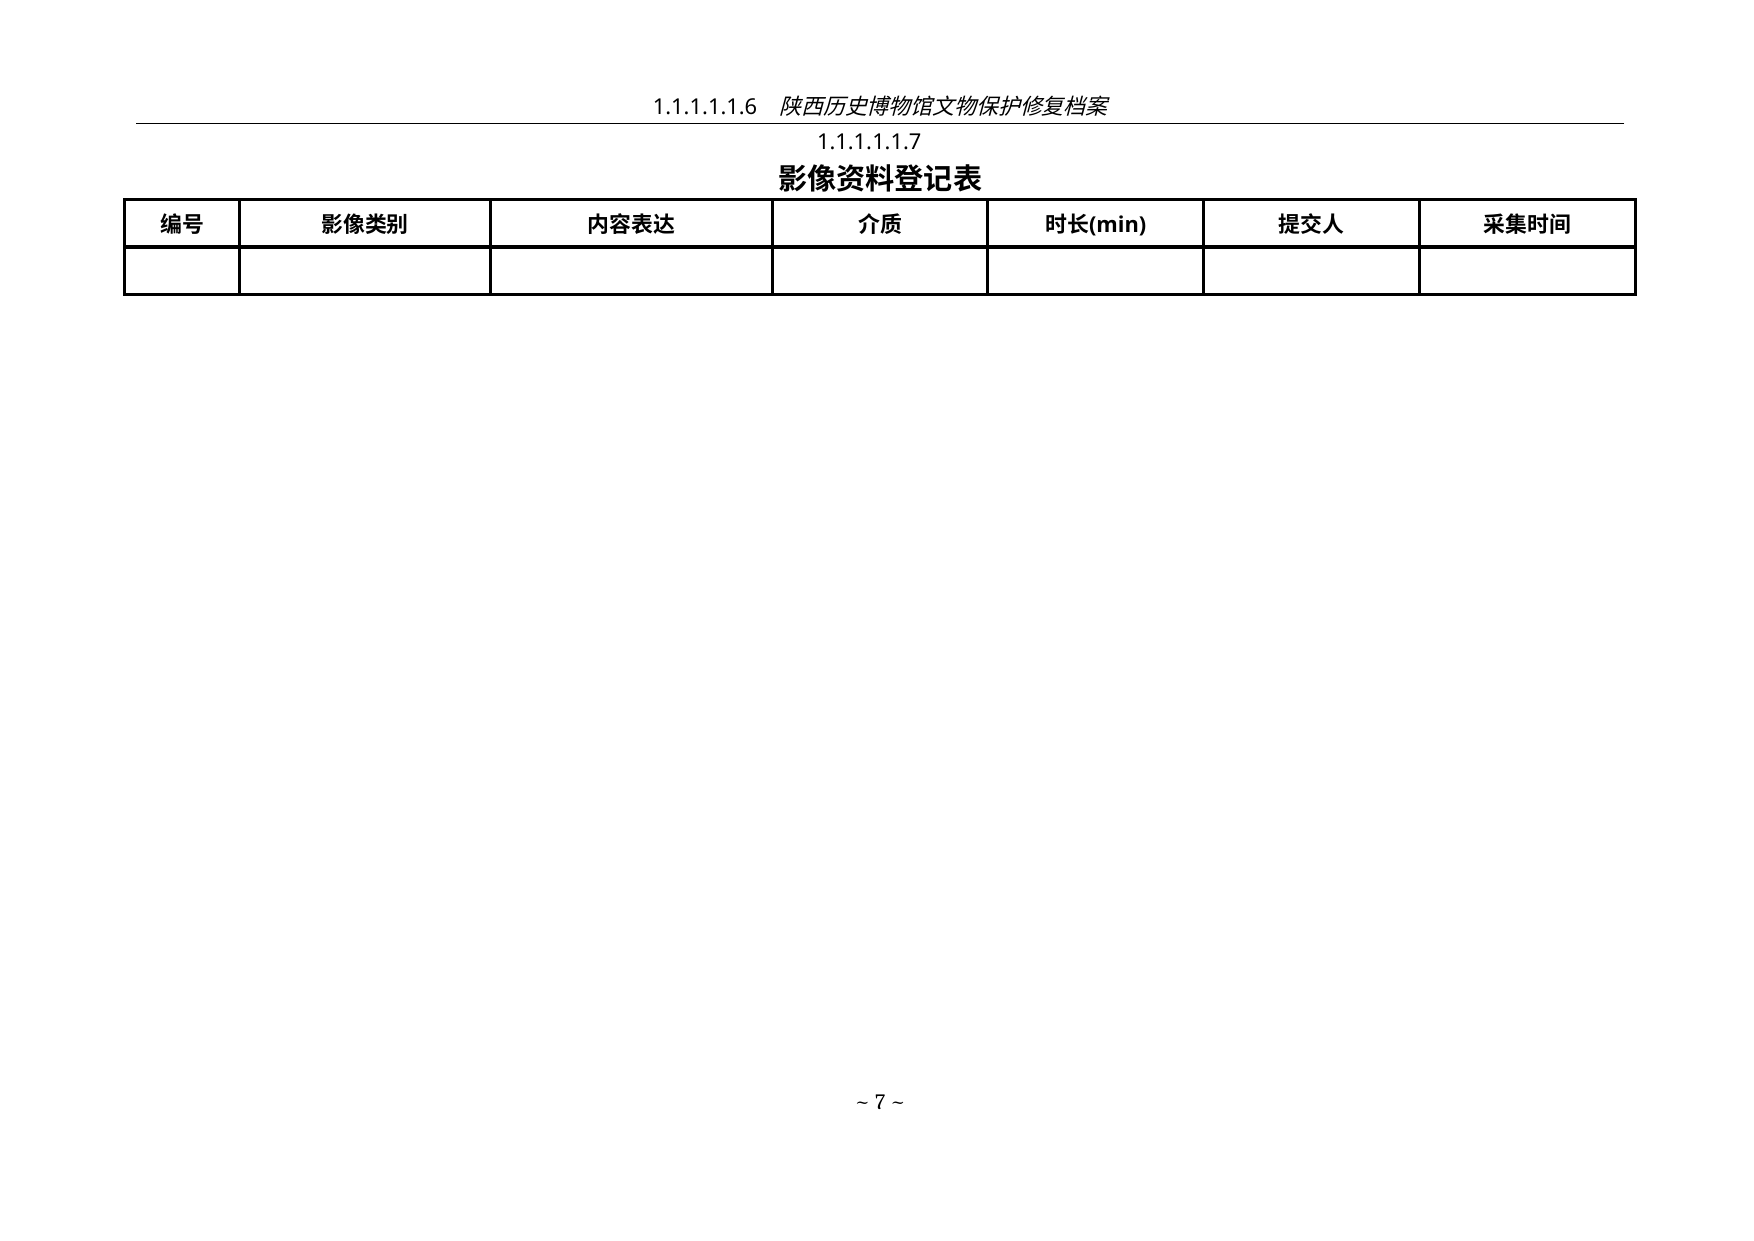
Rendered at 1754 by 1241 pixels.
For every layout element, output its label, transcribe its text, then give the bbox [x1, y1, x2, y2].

table_cell [492, 249, 771, 293]
table_cell [774, 249, 986, 293]
table_header 编号 [126, 201, 238, 245]
table_header 影像类别 [241, 201, 489, 245]
table_cell [126, 249, 238, 293]
table_header 时长(min) [989, 201, 1202, 245]
table_header 内容表达 [492, 201, 771, 245]
table_cell [989, 249, 1202, 293]
table_cell [1205, 249, 1418, 293]
table_cell [1421, 249, 1634, 293]
table_cell [241, 249, 489, 293]
list 影像资料登记表 [136, 156, 1624, 198]
table_header 提交人 [1205, 201, 1418, 245]
table_header 采集时间 [1421, 201, 1634, 245]
table_header 介质 [774, 201, 986, 245]
